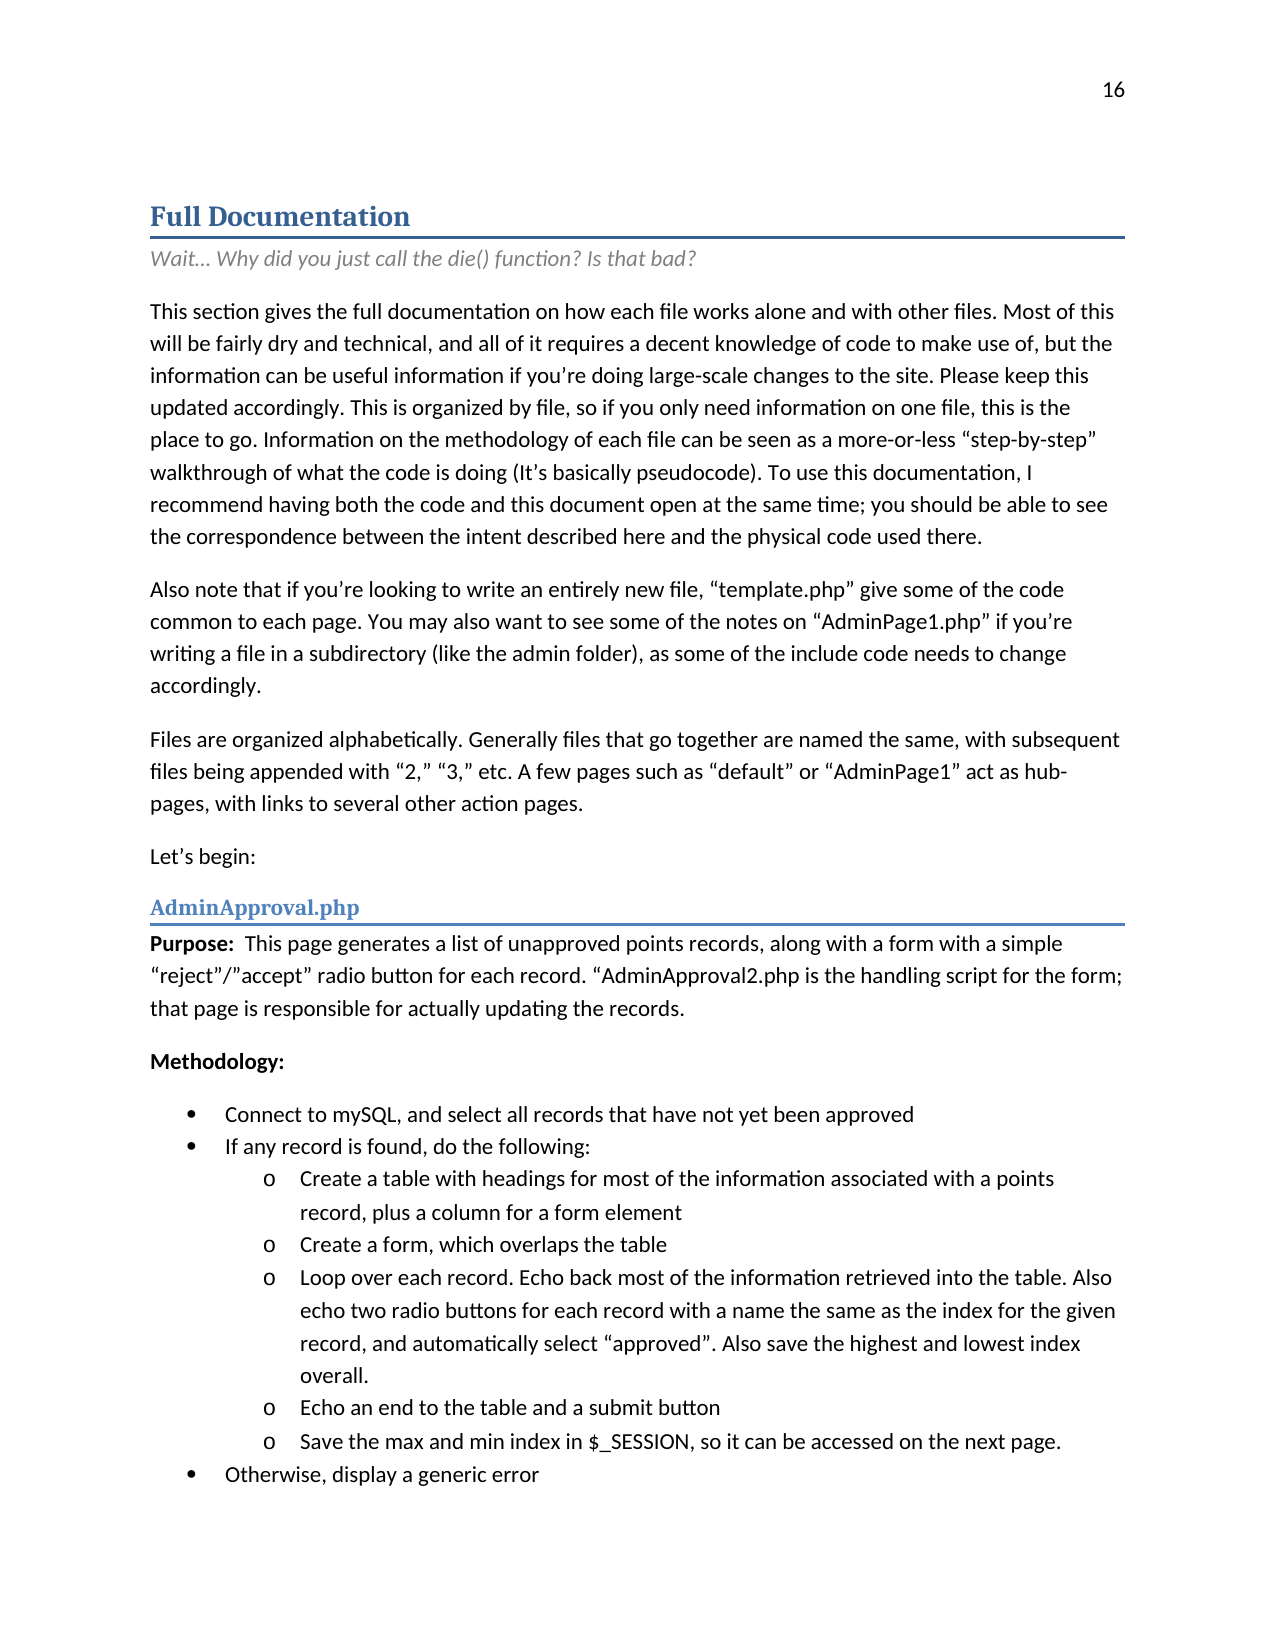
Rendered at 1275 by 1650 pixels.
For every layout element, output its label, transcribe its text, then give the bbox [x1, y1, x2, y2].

list Connect to mySQL, and select all records that have not yet been approved [187, 1100, 1125, 1128]
text Also note that if you’re looking to write an entirely new file, “template.php” give some of the code common to each page. You may also want to see some of the notes on “AdminPage1.php” if you’re writing a file in a subdirectory (like the admin folder), as some of the include code needs to change accordingly. [150, 575, 1125, 700]
list Loop over each record. Echo back most of the information retrieved into the table. Also echo two radio buttons for each record with a name the same as the index for the given record, and automatically select “approved”. Also save the highest and lowest index overall. [262, 1263, 1125, 1389]
text This section gives the full documentation on how each file works alone and with other files. Most of this will be fairly dry and technical, and all of it requires a decent knowledge of code to make use of, but the information can be useful information if you’re doing large-scale changes to the site. Please keep this updated accordingly. This is organized by file, so if you only need information on one file, this is the place to go. Information on the methodology of each file can be seen as a more-or-less “step-by-step” walkthrough of what the code is doing (It’s basically pseudocode). To use this documentation, I recommend having both the code and this document open at the same time; you should be able to see the correspondence between the intent described here and the physical code used there. [150, 297, 1125, 550]
subtitle Full Documentation [150, 200, 1125, 236]
list Save the max and min index in $_SESSION, so it can be accessed on the next page. [262, 1427, 1125, 1456]
list Otherwise, display a generic error [187, 1460, 1125, 1488]
list If any record is found, do the following: [187, 1132, 1125, 1160]
subtitle AdminApproval.php [150, 895, 1125, 923]
text Purpose: This page generates a list of unapproved points records, along with a form with a simple “reject”/”accept” radio button for each record. “AdminApproval2.php is the handling script for the form; that page is responsible for actually updating the records. [150, 929, 1125, 1022]
list Echo an end to the table and a submit button [262, 1393, 1125, 1422]
text Methodology: [150, 1047, 1125, 1075]
list Create a form, which overlaps the table [262, 1230, 1125, 1259]
text Files are organized alphabetically. Generally files that go together are named the same, with subsequent files being appended with “2,” “3,” etc. A few pages such as “default” or “AdminPage1” act as hub-pages, with links to several other action pages. [150, 725, 1125, 817]
text Let’s begin: [150, 842, 1125, 870]
list Create a table with headings for most of the information associated with a points record, plus a column for a form element [262, 1164, 1125, 1226]
text Wait… Why did you just call the die() function? Is that bad? [150, 244, 1125, 272]
